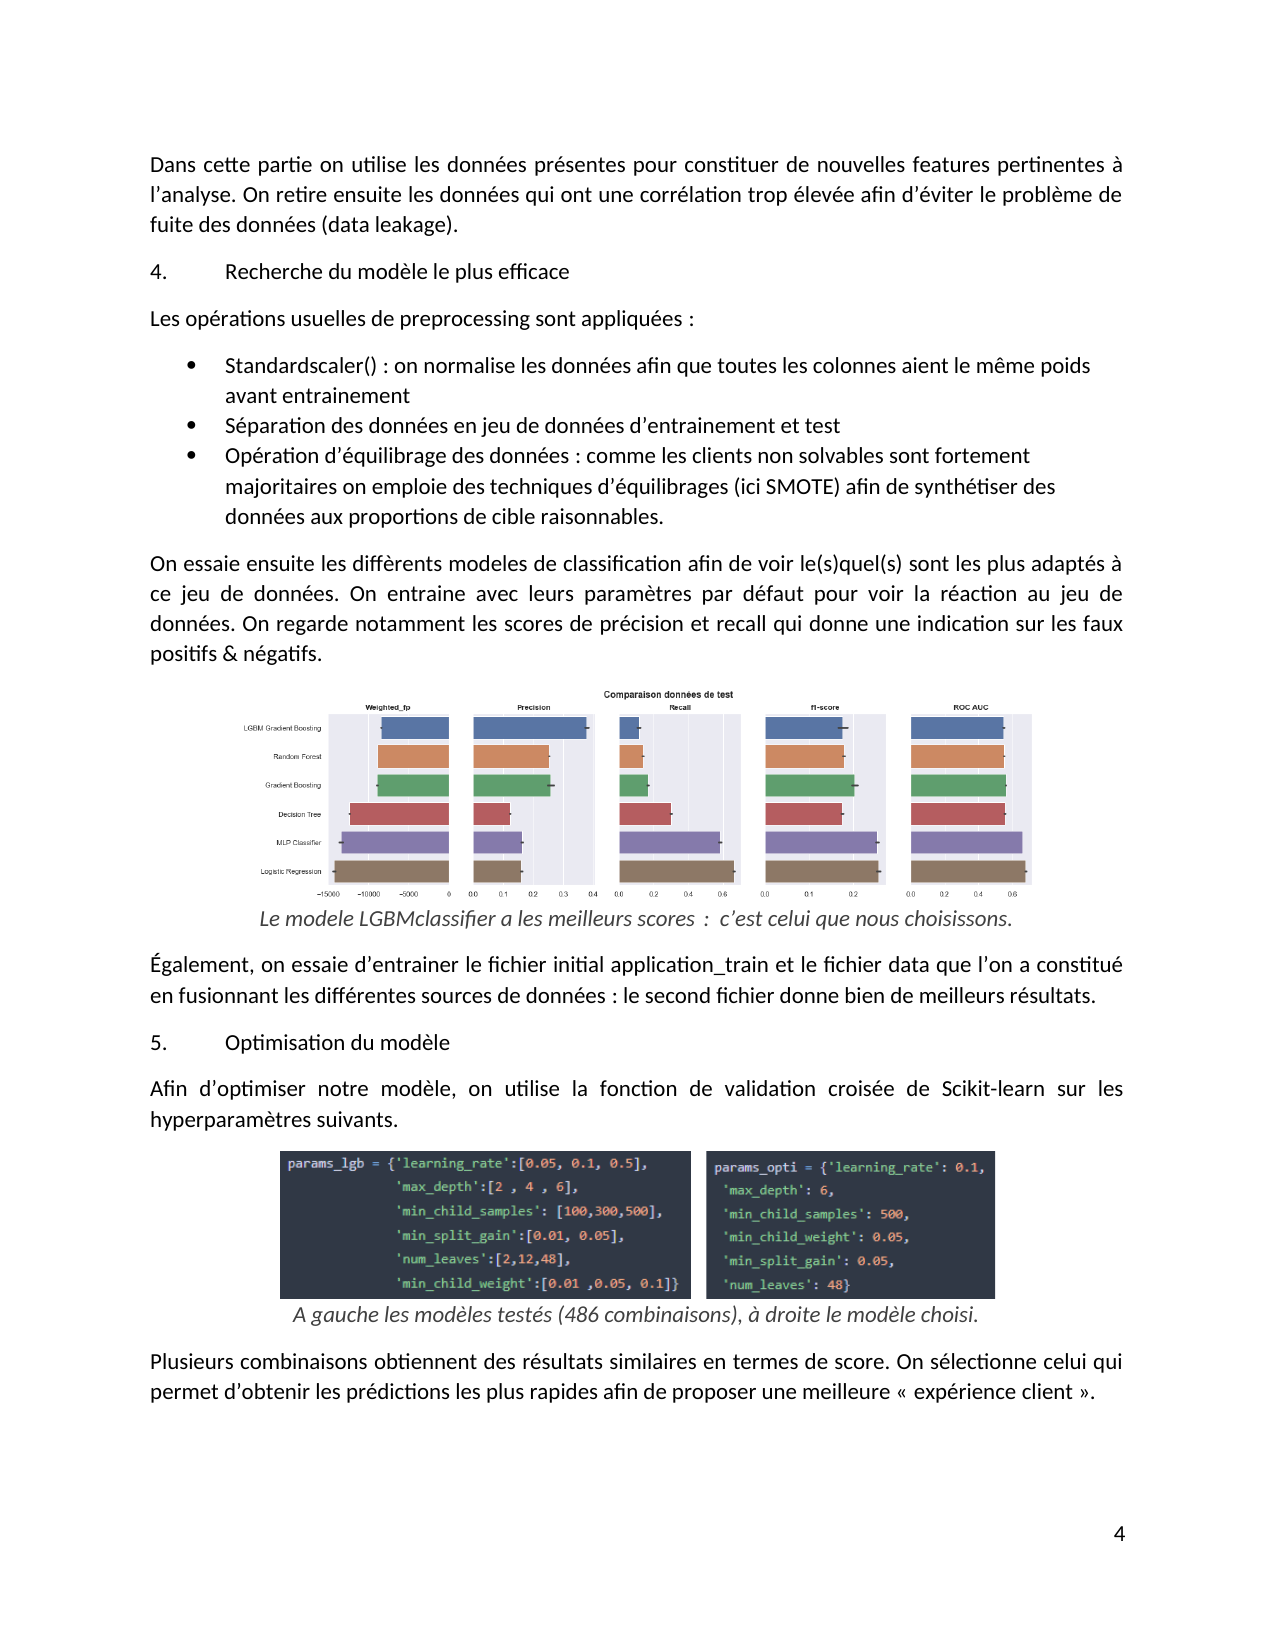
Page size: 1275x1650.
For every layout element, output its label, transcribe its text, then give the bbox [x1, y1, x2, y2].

text Le modele LGBMclassifier a les meilleurs scores : c’est celui que nous choisissons. [240, 904, 1035, 932]
list Standardscaler() : on normalise les données afin que toutes les colonnes aient le même poids avant entrainement [187, 351, 1125, 409]
picture [240, 686, 1036, 902]
text Les opérations usuelles de preprocessing sont appliquées : [150, 304, 1125, 332]
list Séparation des données en jeu de données d’entrainement et test [187, 411, 1125, 439]
list Recherche du modèle le plus efficace [150, 257, 1125, 285]
text Également, on essaie d’entrainer le fichier initial application_train et le fichier data que l’on a constitué en fusionnant les différentes sources de données : le second fichier donne bien de meilleurs résultats. [150, 951, 1125, 1009]
list Optimisation du modèle [150, 1028, 1125, 1056]
text Afin d’optimiser notre modèle, on utilise la fonction de validation croisée de Scikit-learn sur les hyperparamètres suivants. [150, 1074, 1125, 1133]
text A gauche les modèles testés (486 combinaisons), à droite le modèle choisi. [240, 1300, 1035, 1328]
picture [280, 1151, 691, 1299]
text Plusieurs combinaisons obtiennent des résultats similaires en termes de score. On sélectionne celui qui permet d’obtenir les prédictions les plus rapides afin de proposer une meilleure « expérience client ». [150, 1347, 1125, 1406]
text Dans cette partie on utilise les données présentes pour constituer de nouvelles features pertinentes à l’analyse. On retire ensuite les données qui ont une corrélation trop élevée afin d’éviter le problème de fuite des données (data leakage). [150, 150, 1125, 238]
text On essaie ensuite les diffèrents modeles de classification afin de voir le(s)quel(s) sont les plus adaptés à ce jeu de données. On entraine avec leurs paramètres par défaut pour voir la réaction au jeu de données. On regarde notamment les scores de précision et recall qui donne une indication sur les faux positifs & négatifs. [150, 549, 1125, 668]
list Opération d’équilibrage des données : comme les clients non solvables sont fortement majoritaires on emploie des techniques d’équilibrages (ici SMOTE) afin de synthétiser des données aux proportions de cible raisonnables. [187, 442, 1125, 530]
picture [706, 1151, 996, 1299]
